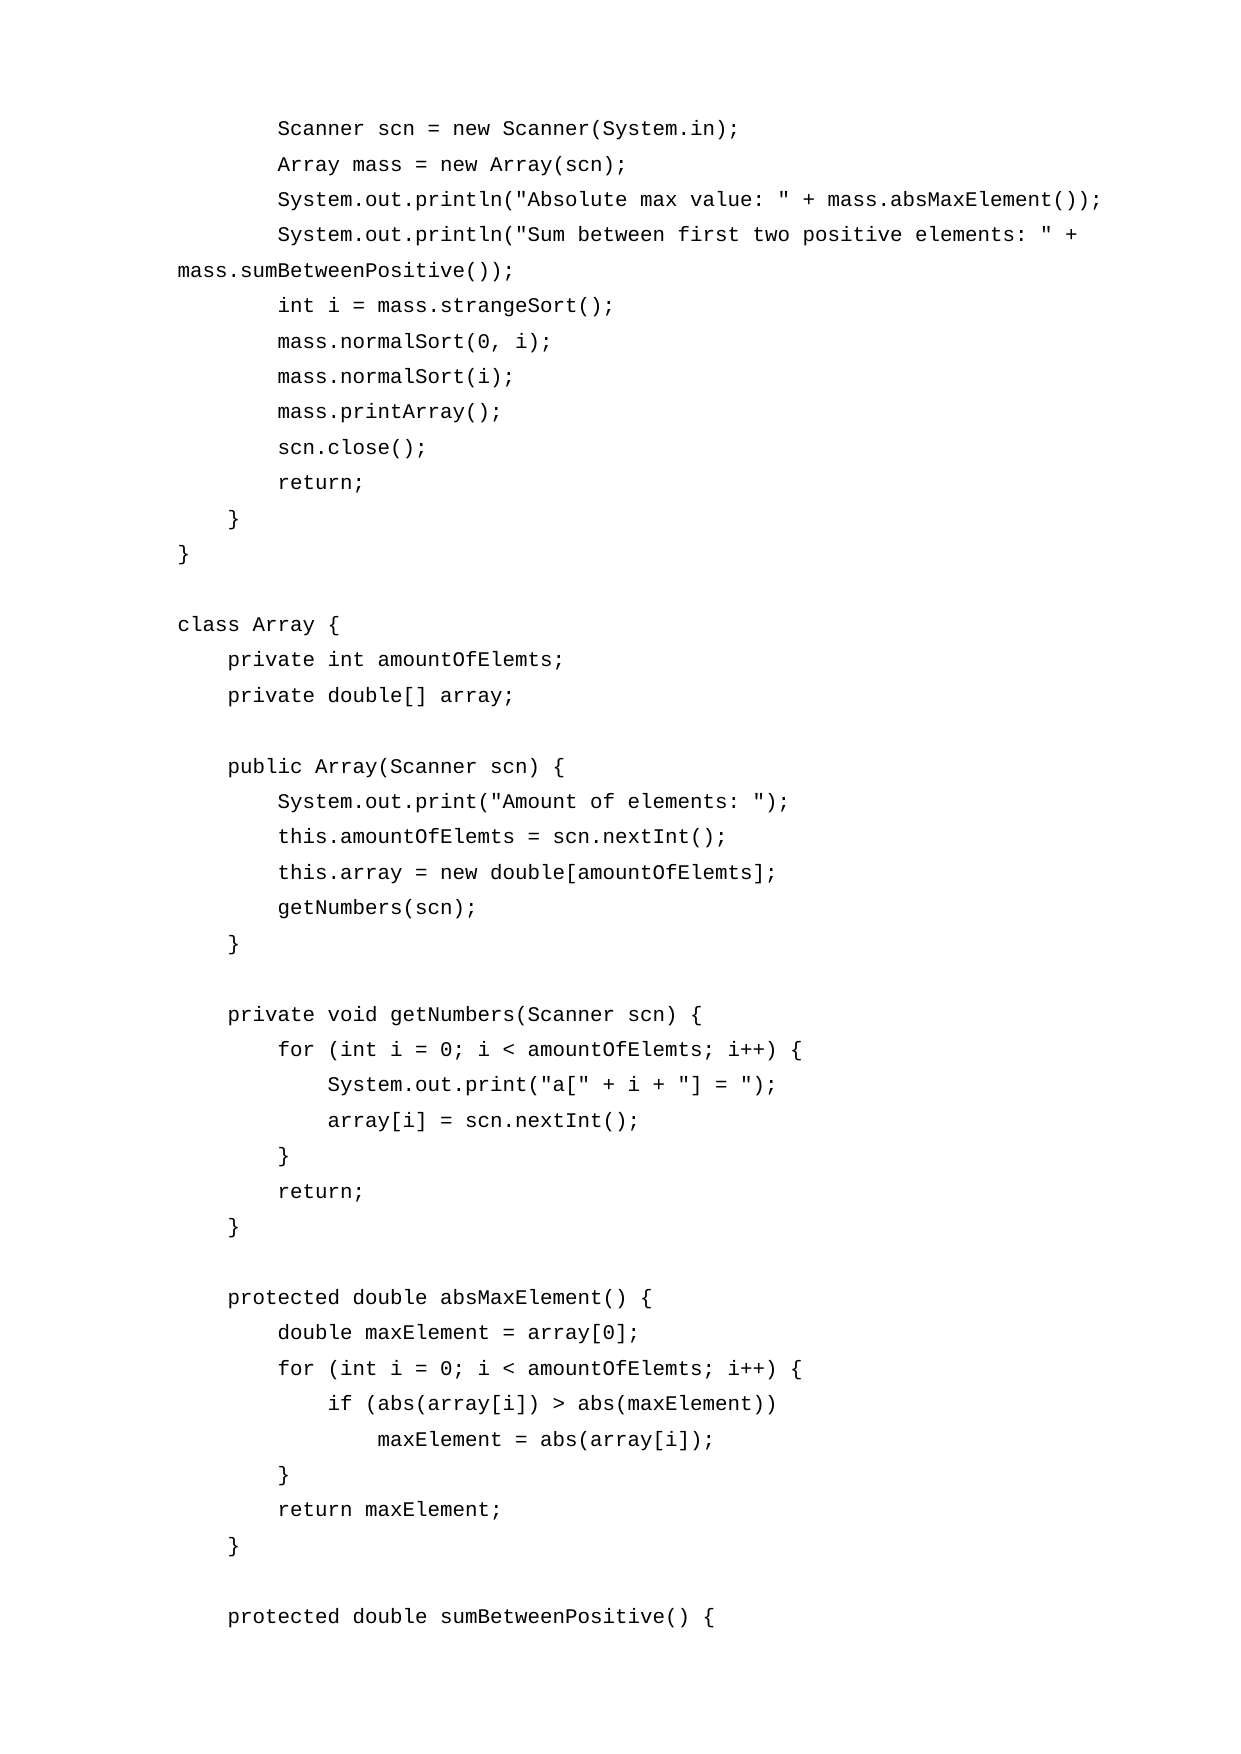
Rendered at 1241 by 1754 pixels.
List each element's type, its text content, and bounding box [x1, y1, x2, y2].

text scn.close(); [177, 437, 1152, 461]
text } [177, 933, 1152, 956]
text return maxElement; [177, 1499, 1152, 1523]
text this.array = new double[amountOfElemts]; [177, 862, 1152, 886]
text mass.normalSort(i); [177, 366, 1152, 390]
text array[i] = scn.nextInt(); [177, 1110, 1152, 1133]
text System.out.print("Amount of elements: "); [177, 791, 1152, 815]
text for (int i = 0; i < amountOfElemts; i++) { [177, 1358, 1152, 1381]
text } [177, 1535, 1152, 1558]
text double maxElement = array[0]; [177, 1322, 1152, 1346]
text } [177, 508, 1152, 531]
text return; [177, 472, 1152, 496]
text private double[] array; [177, 685, 1152, 708]
text private int amountOfElemts; [177, 649, 1152, 673]
text System.out.print("a[" + i + "] = "); [177, 1074, 1152, 1098]
text maxElement = abs(array[i]); [177, 1428, 1152, 1452]
text } [177, 1216, 1152, 1240]
text getNumbers(scn); [177, 897, 1152, 921]
text System.out.println("Sum between first two positive elements: " + mass.sumBetweenPositive()); [177, 224, 1152, 283]
text } [177, 543, 1152, 567]
text if (abs(array[i]) > abs(maxElement)) [177, 1393, 1152, 1417]
text } [177, 1145, 1152, 1169]
text mass.printArray(); [177, 401, 1152, 425]
text protected double sumBetweenPositive() { [177, 1606, 1152, 1629]
text mass.normalSort(0, i); [177, 331, 1152, 354]
text class Array { [177, 614, 1152, 638]
text int i = mass.strangeSort(); [177, 295, 1152, 319]
text Scanner scn = new Scanner(System.in); [177, 118, 1152, 142]
text this.amountOfElemts = scn.nextInt(); [177, 826, 1152, 850]
text return; [177, 1181, 1152, 1204]
text } [177, 1464, 1152, 1488]
text protected double absMaxElement() { [177, 1287, 1152, 1311]
text public Array(Scanner scn) { [177, 756, 1152, 779]
text System.out.println("Absolute max value: " + mass.absMaxElement()); [177, 189, 1152, 213]
text Array mass = new Array(scn); [177, 153, 1152, 177]
text private void getNumbers(Scanner scn) { [177, 1003, 1152, 1027]
text for (int i = 0; i < amountOfElemts; i++) { [177, 1039, 1152, 1063]
